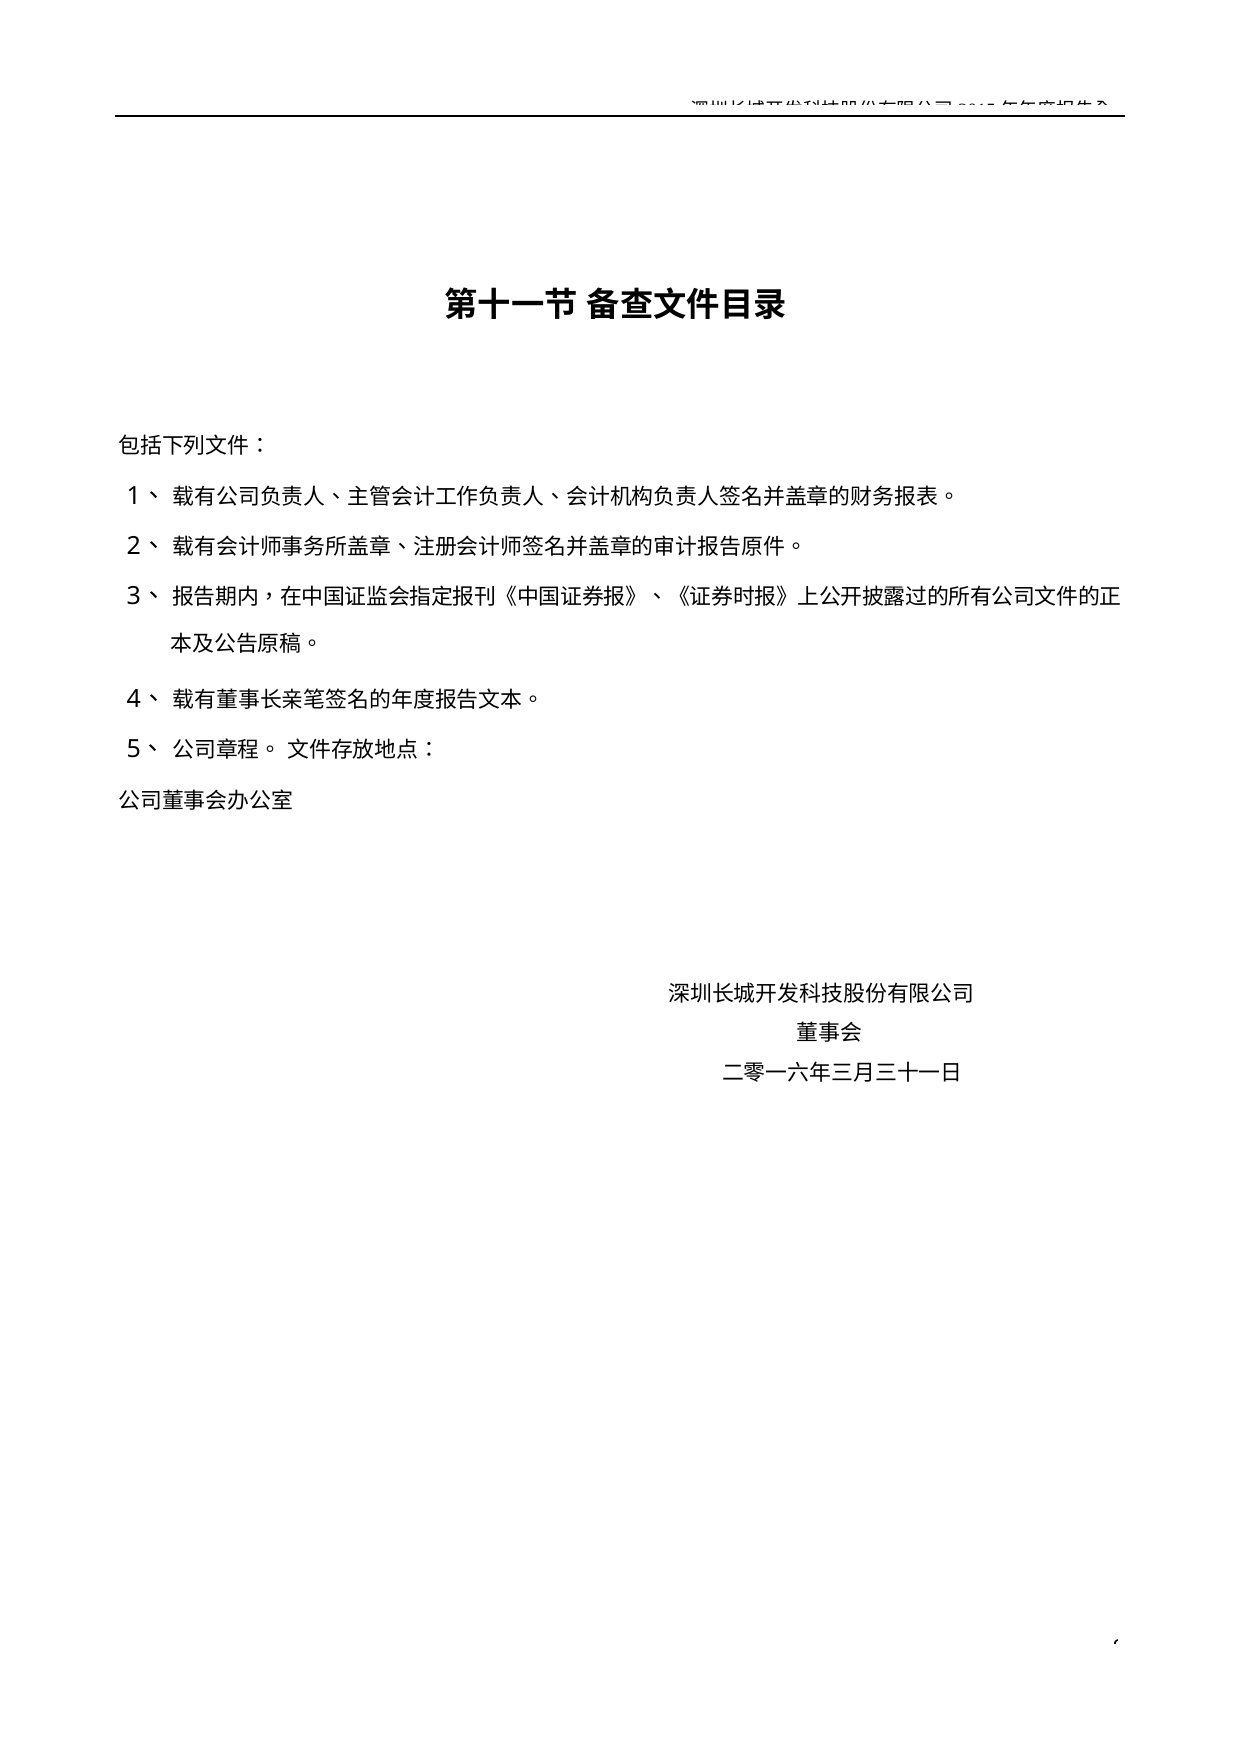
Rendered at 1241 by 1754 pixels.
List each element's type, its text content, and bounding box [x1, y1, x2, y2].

text 二零一六年三月三十一日 [722, 1057, 1123, 1086]
text 2、 载有会计师事务所盖章、注册会计师签名并盖章的审计报告原件。 [126, 527, 1123, 562]
text 包括下列文件： [118, 429, 1123, 459]
text 深圳长城开发科技股份有限公司 董事会 [668, 978, 977, 1046]
subtitle 第十一节 备查文件目录 [444, 281, 1123, 326]
text 4、 载有董事长亲笔签名的年度报告文本。 [126, 680, 1123, 714]
text 5、 公司章程。 文件存放地点：公司董事会办公室 [118, 730, 448, 814]
text 1、 载有公司负责人、主管会计工作负责人、会计机构负责人签名并盖章的财务报表。 [126, 477, 1123, 511]
text 3、 报告期内，在中国证监会指定报刊《中国证券报》、《证券时报》上公开披露过的所有公司文件的正 本及公告原稿。 [126, 578, 1124, 658]
